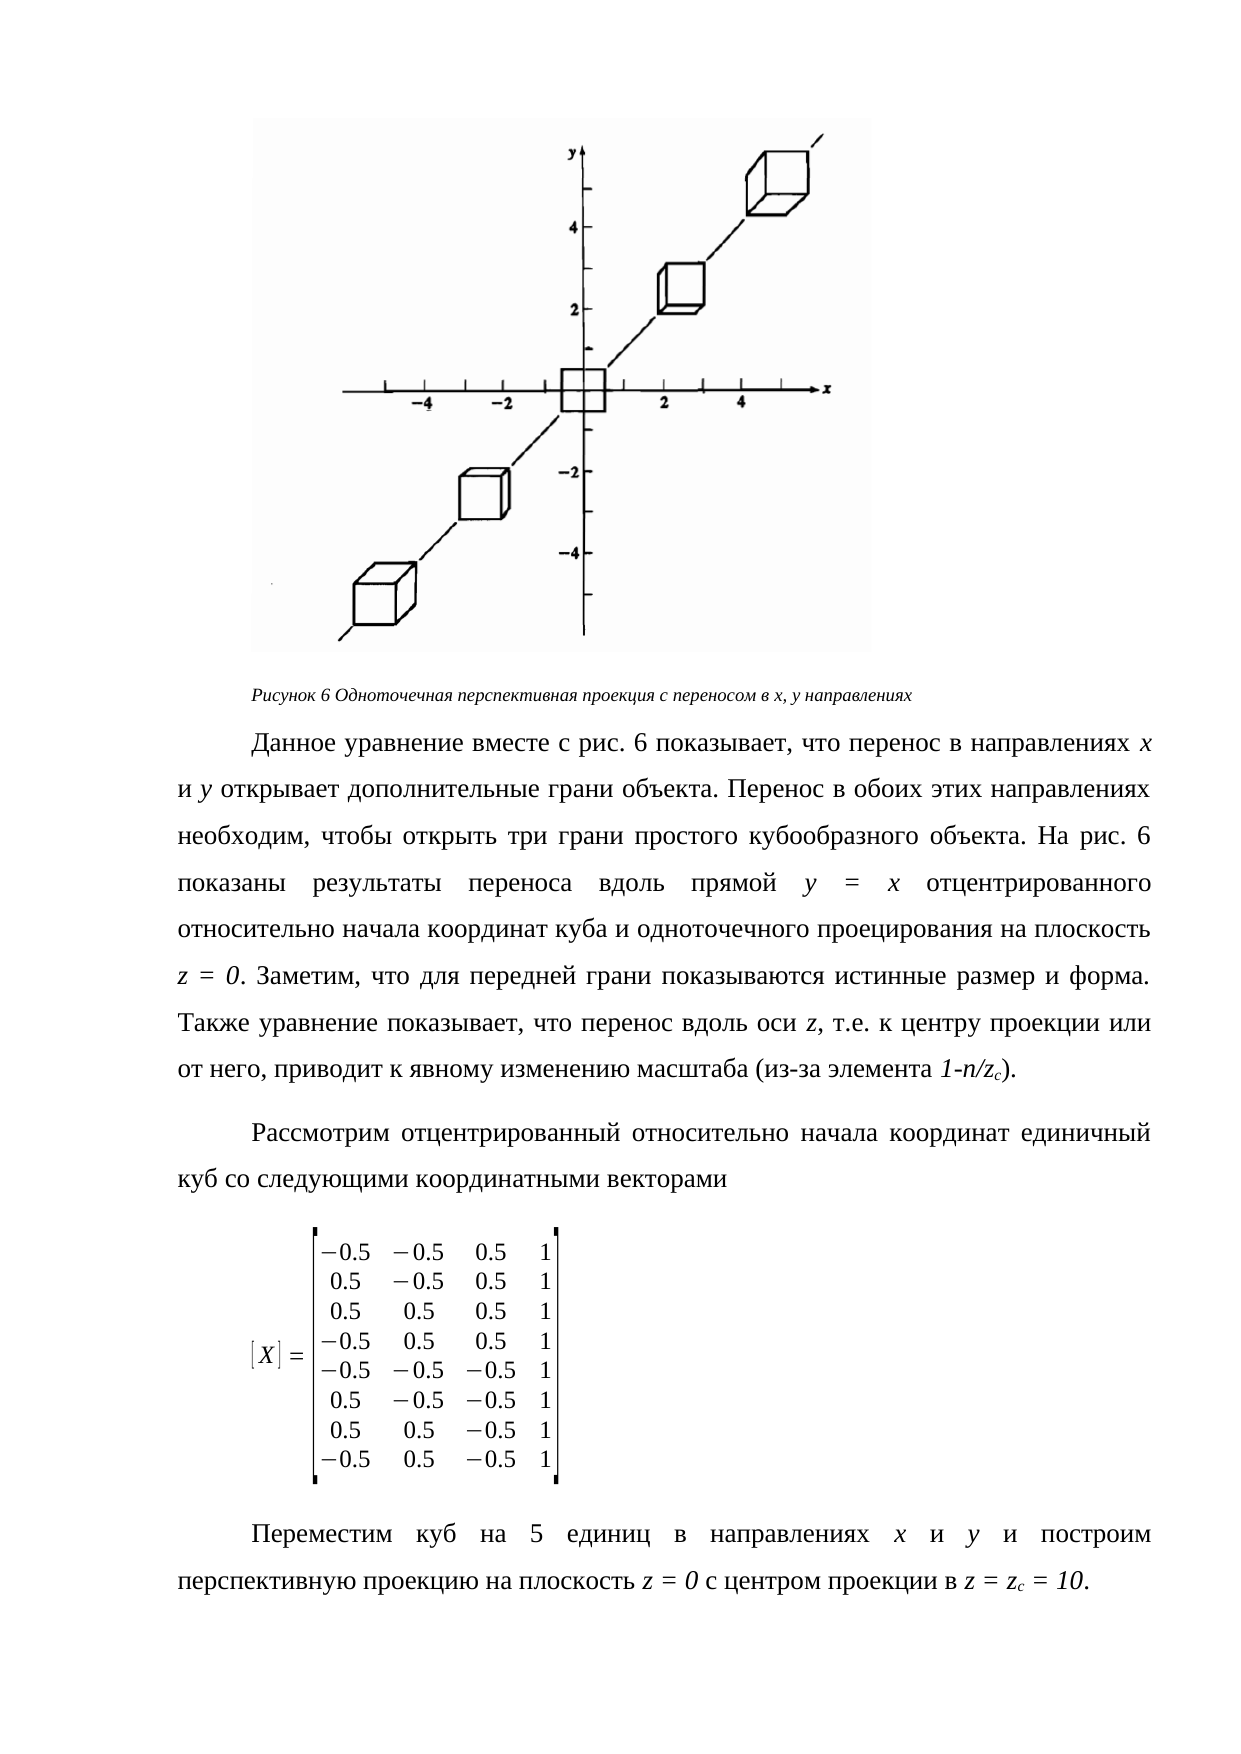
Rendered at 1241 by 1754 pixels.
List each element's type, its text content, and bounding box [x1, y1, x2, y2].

picture [251, 118, 872, 652]
text Данное уравнение вместе с рис. 6 показывает, что перенос в направлениях x и y открывает дополнительные грани объекта. Перенос в обоих этих направлениях необходим, чтобы открыть три грани простого кубообразного объекта. На рис. 6 показаны результаты переноса вдоль прямой y = x отцентрированного относительно начала координат куба и одноточечного проецирования на плоскость z = 0. Заметим, что для передней грани показываются истинные размер и форма. Также уравнение показывает, что перенос вдоль оси z, т.е. к центру проекции или от него, приводит к явному изменению масштаба (из-за элемента 1-n/zc). [177, 726, 1152, 1084]
text = [177, 1226, 1152, 1485]
text Рассмотрим отцентрированный относительно начала координат единичный куб со следующими координатными векторами [177, 1116, 1152, 1194]
text Рисунок 6 Одноточечная перспективная проекция с переносом в x, y направлениях [177, 683, 1152, 705]
text Переместим куб на 5 единиц в направлениях x и y и построим перспективную проекцию на плоскость z = 0 с центром проекции в z = zc = 10. [177, 1517, 1152, 1595]
